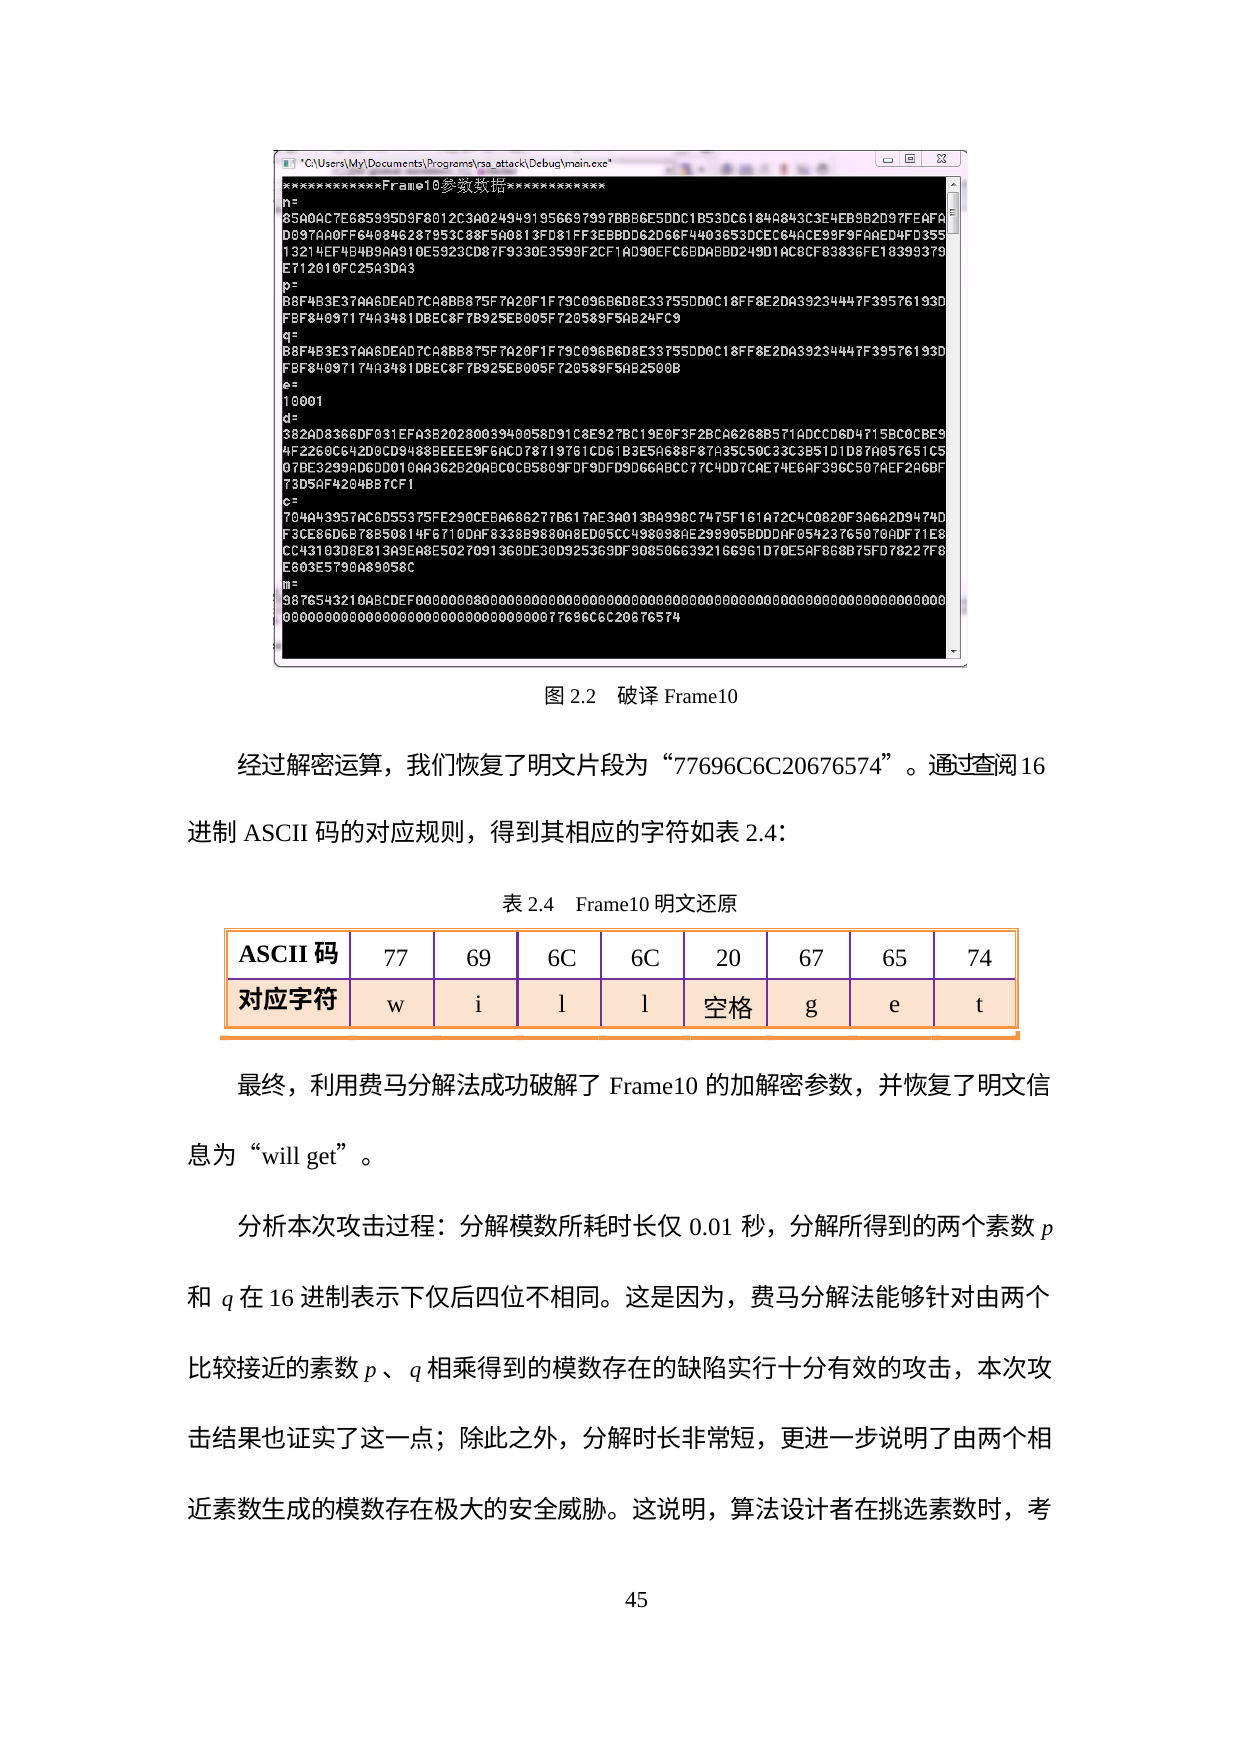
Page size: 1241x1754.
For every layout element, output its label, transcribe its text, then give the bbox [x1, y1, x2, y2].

table_cell 对应字符 [228, 980, 349, 1026]
table_header 74 [935, 932, 1015, 977]
table_header 65 [851, 932, 933, 977]
table_header 20 [685, 932, 766, 977]
table_header 77 [351, 932, 433, 977]
table_cell l [519, 980, 600, 1026]
table_cell e [851, 980, 933, 1026]
text 进制 ASCII 码的对应规则，得到其相应的字符如表 2.4： [187, 812, 1128, 848]
table_cell w [351, 980, 433, 1026]
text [187, 1207, 1053, 1526]
table_cell i [435, 980, 516, 1026]
text 图 2.2 破译 Frame10 [123, 679, 738, 709]
picture [273, 150, 968, 668]
table_header 67 [768, 932, 849, 977]
text 经过解密运算，我们恢复了明文片段为“77696C6C20676574”。通过查阅 16 [237, 745, 1128, 782]
table_header 6C [519, 932, 600, 977]
table_header ASCII 码 [228, 932, 349, 977]
table_cell l [602, 980, 683, 1026]
table_cell t [935, 980, 1015, 1026]
table_header 69 [435, 932, 516, 977]
table_cell 空格 [685, 980, 766, 1026]
text 最终，利用费马分解法成功破解了 Frame10 的加解密参数，并恢复了明文信息为“will get”。 [187, 1065, 1053, 1172]
text 表 2.4 Frame10 明文还原 [123, 887, 738, 918]
table_cell g [768, 980, 849, 1026]
table_header 6C [602, 932, 683, 977]
